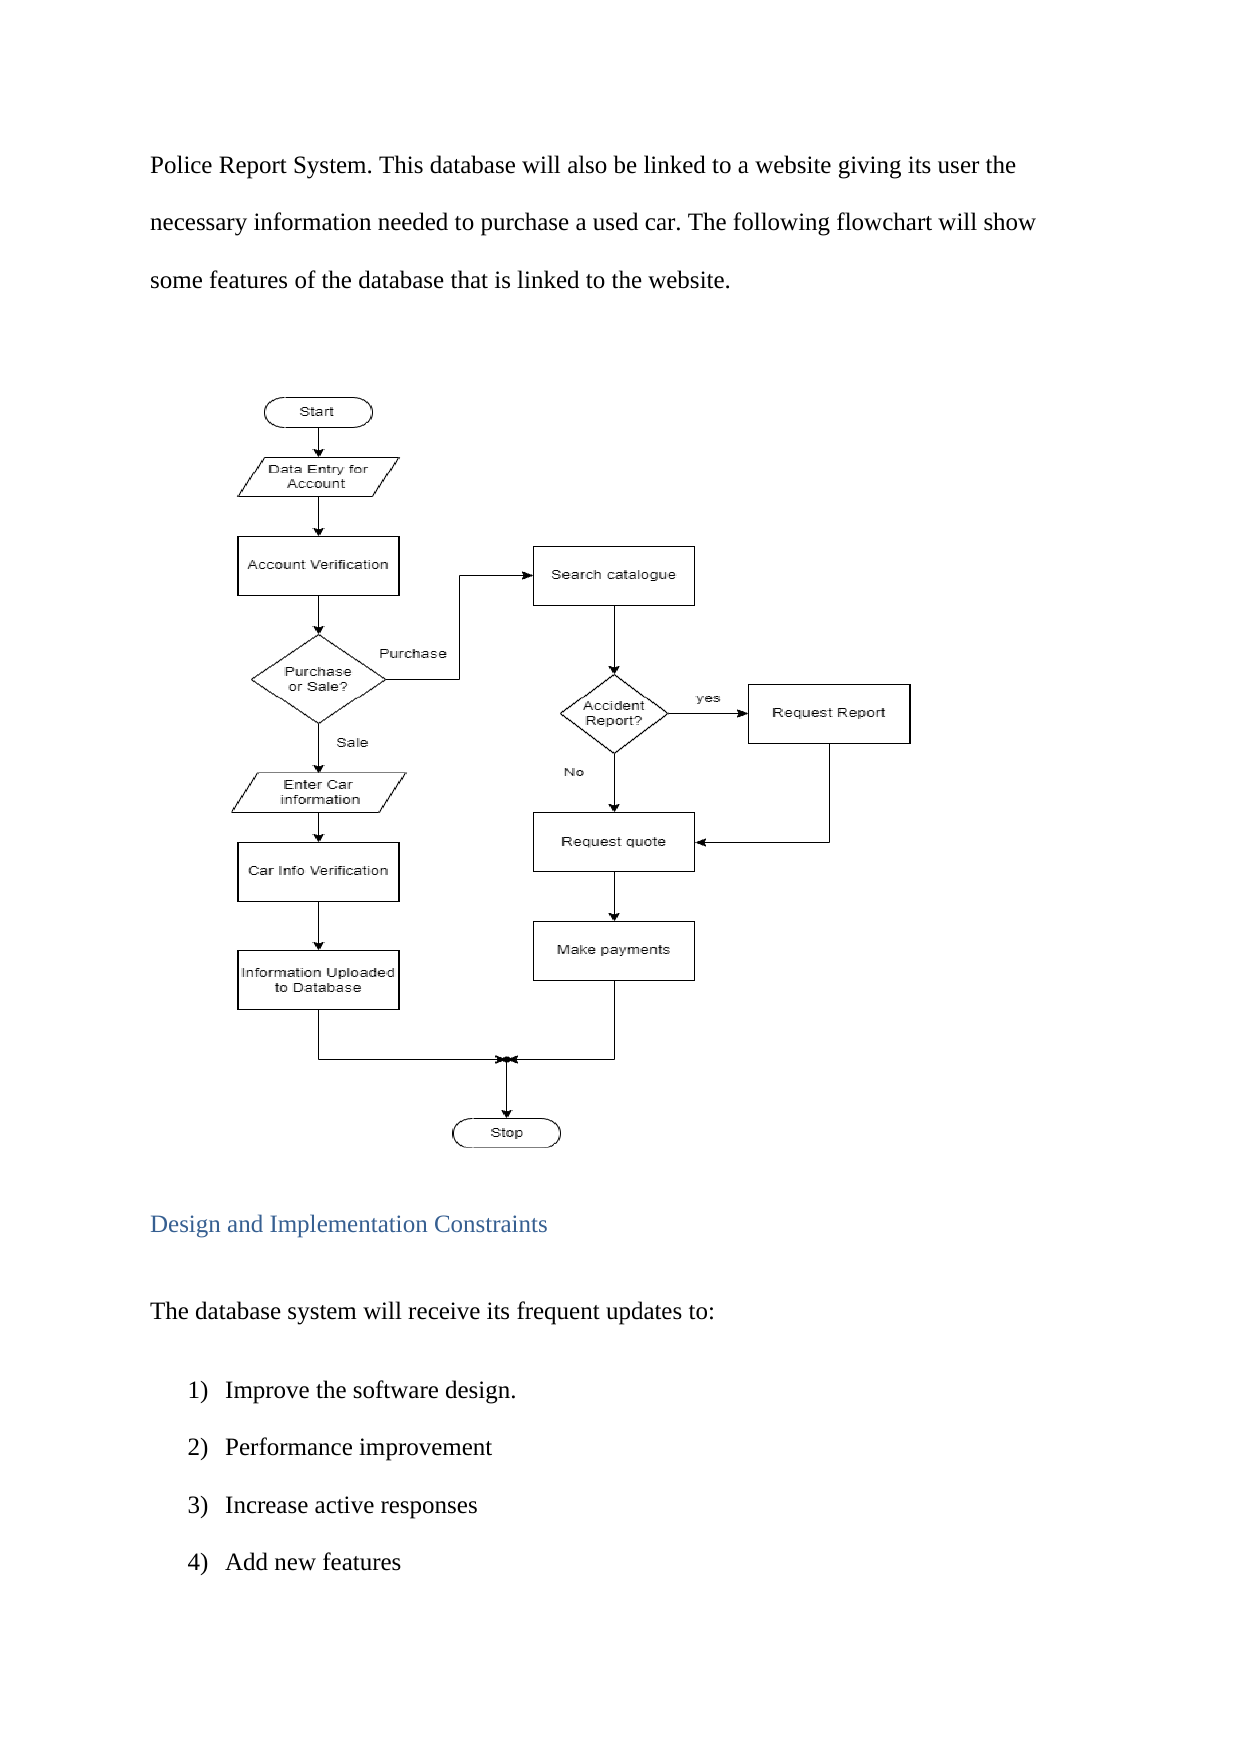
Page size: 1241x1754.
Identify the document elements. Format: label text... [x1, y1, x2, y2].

text The database system will receive its frequent updates to: [150, 1296, 1090, 1325]
list Improve the software design. [187, 1375, 1090, 1403]
picture [231, 397, 911, 1148]
list Performance improvement [187, 1432, 1090, 1461]
subtitle Design and Implementation Constraints [150, 1209, 1090, 1238]
list Increase active responses [187, 1490, 1090, 1518]
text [150, 150, 1090, 294]
list Add new features [187, 1547, 1090, 1576]
